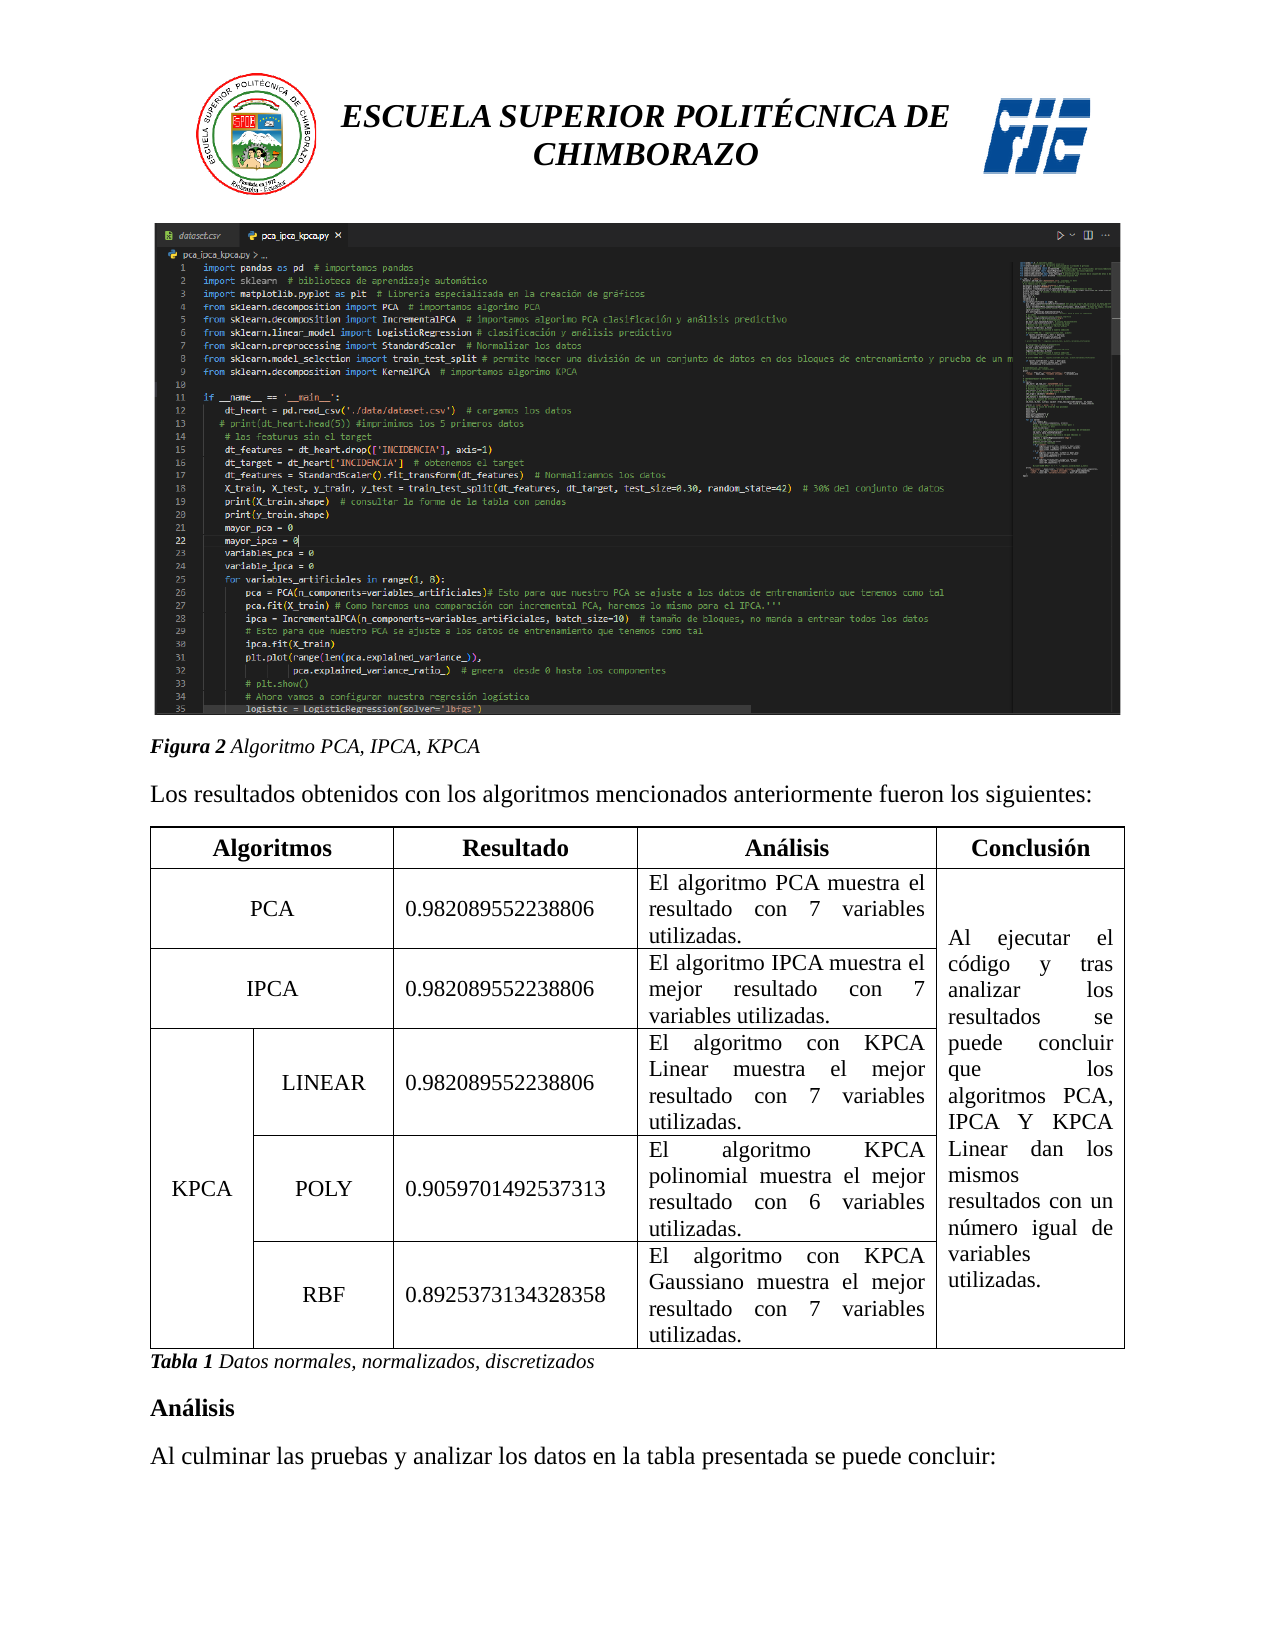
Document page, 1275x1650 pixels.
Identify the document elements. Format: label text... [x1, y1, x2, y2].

table_cell 0.982089552238806 [394, 869, 637, 948]
table_cell El algoritmo PCA muestra el resultado con 7 variables utilizadas. [638, 869, 936, 948]
table_header Análisis [638, 828, 936, 868]
picture [978, 86, 1091, 182]
table_cell 0.982089552238806 [394, 1029, 637, 1134]
table_cell El algoritmo con KPCA Gaussiano muestra el mejor resultado con 7 variables utilizadas. [638, 1242, 936, 1347]
table_cell El algoritmo IPCA muestra el mejor resultado con 7 variables utilizadas. [638, 949, 936, 1028]
table_cell 0.982089552238806 [394, 949, 637, 1028]
table_cell KPCA [151, 1029, 253, 1347]
picture [154, 223, 1121, 715]
text Al culminar las pruebas y analizar los datos en la tabla presentada se puede concluir: [150, 1441, 1125, 1470]
table_cell POLY [254, 1136, 393, 1241]
table_cell IPCA [151, 949, 393, 1028]
picture [196, 73, 317, 195]
table_cell 0.9059701492537313 [394, 1136, 637, 1241]
table_cell El algoritmo KPCA polinomial muestra el mejor resultado con 6 variables utilizadas. [638, 1136, 936, 1241]
table_cell 0.8925373134328358 [394, 1242, 637, 1347]
text Tabla 1 Datos normales, normalizados, discretizados [150, 1349, 1125, 1373]
table_header Algoritmos [151, 828, 393, 868]
table_cell PCA [151, 869, 393, 948]
table_cell LINEAR [254, 1029, 393, 1134]
text Análisis [150, 1393, 1125, 1422]
table_cell RBF [254, 1242, 393, 1347]
table_cell El algoritmo con KPCA Linear muestra el mejor resultado con 7 variables utilizadas. [638, 1029, 936, 1134]
text Figura 2 Algoritmo PCA, IPCA, KPCA [150, 734, 1125, 758]
table_cell Al ejecutar el código y tras analizar los resultados se puede concluir que los algoritmos PCA, IPCA Y KPCA Linear dan los mismos resultados con un número igual de variables utilizadas. [937, 869, 1124, 1347]
table_header Resultado [394, 828, 637, 868]
text Los resultados obtenidos con los algoritmos mencionados anteriormente fueron los siguientes: [150, 779, 1125, 807]
table_header Conclusión [937, 828, 1124, 868]
